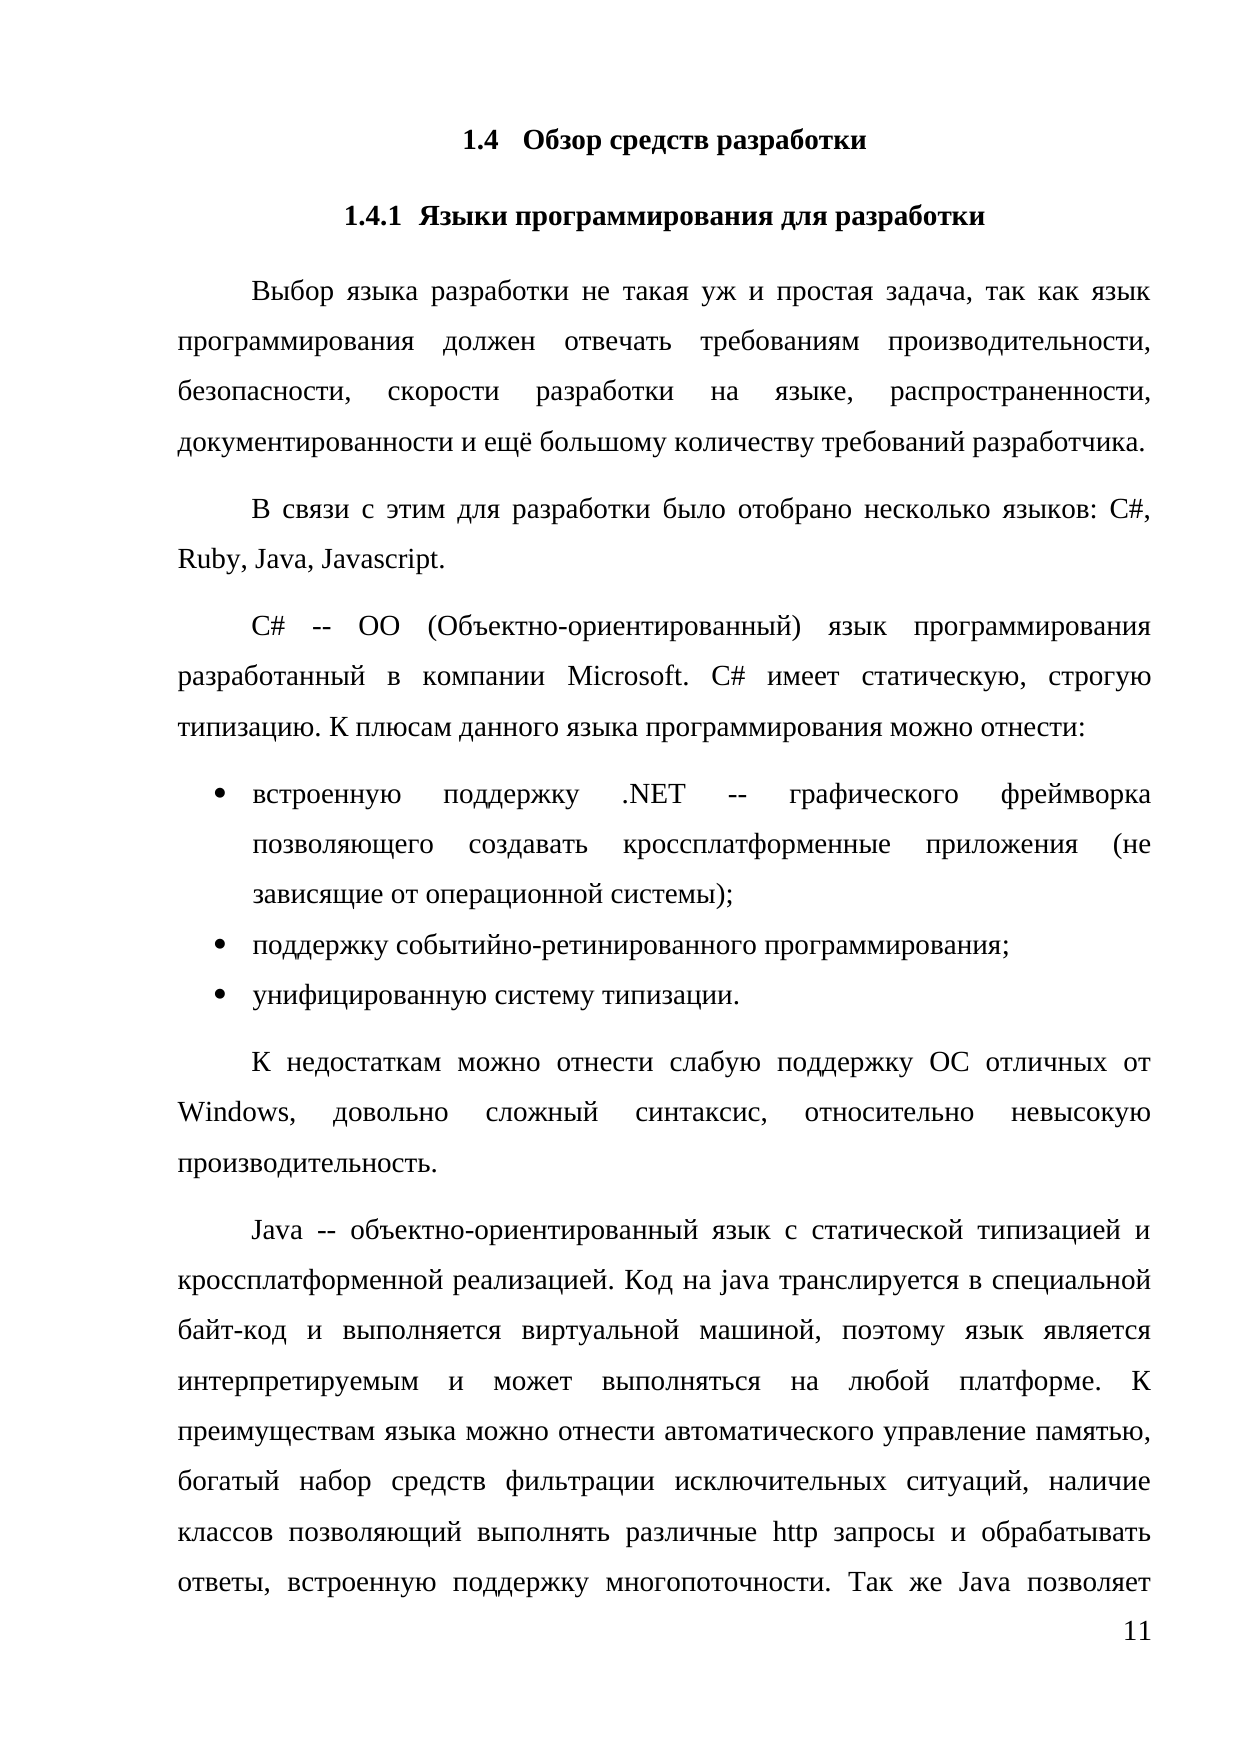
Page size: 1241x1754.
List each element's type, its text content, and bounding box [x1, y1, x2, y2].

text C# -- ОО (Объектно-ориентированный) язык программирования разработанный в компании Microsoft. C# имеет статическую, строгую типизацию. К плюсам данного языка программирования можно отнести: [177, 608, 1152, 742]
list унифицированную систему типизации. [215, 977, 1152, 1011]
subtitle Языки программирования для разработки [177, 198, 1152, 231]
subtitle Обзор средств разработки [177, 122, 1152, 156]
text К недостаткам можно отнести слабую поддержку ОС отличных от Windows, довольно сложный синтаксис, относительно невысокую производительность. [177, 1044, 1152, 1178]
list встроенную поддержку .NET -- графического фреймворка позволяющего создавать кроссплатформенные приложения (не зависящие от операционной системы); [215, 776, 1152, 910]
list поддержку событийно-ретинированного программирования; [215, 927, 1152, 960]
text В связи с этим для разработки было отобрано несколько языков: C#, Ruby, Java, Javascript. [177, 491, 1152, 575]
text Выбор языка разработки не такая уж и простая задача, так как язык программирования должен отвечать требованиям производительности, безопасности, скорости разработки на языке, распространенности, документированности и ещё большому количеству требований разработчика. [177, 273, 1152, 457]
